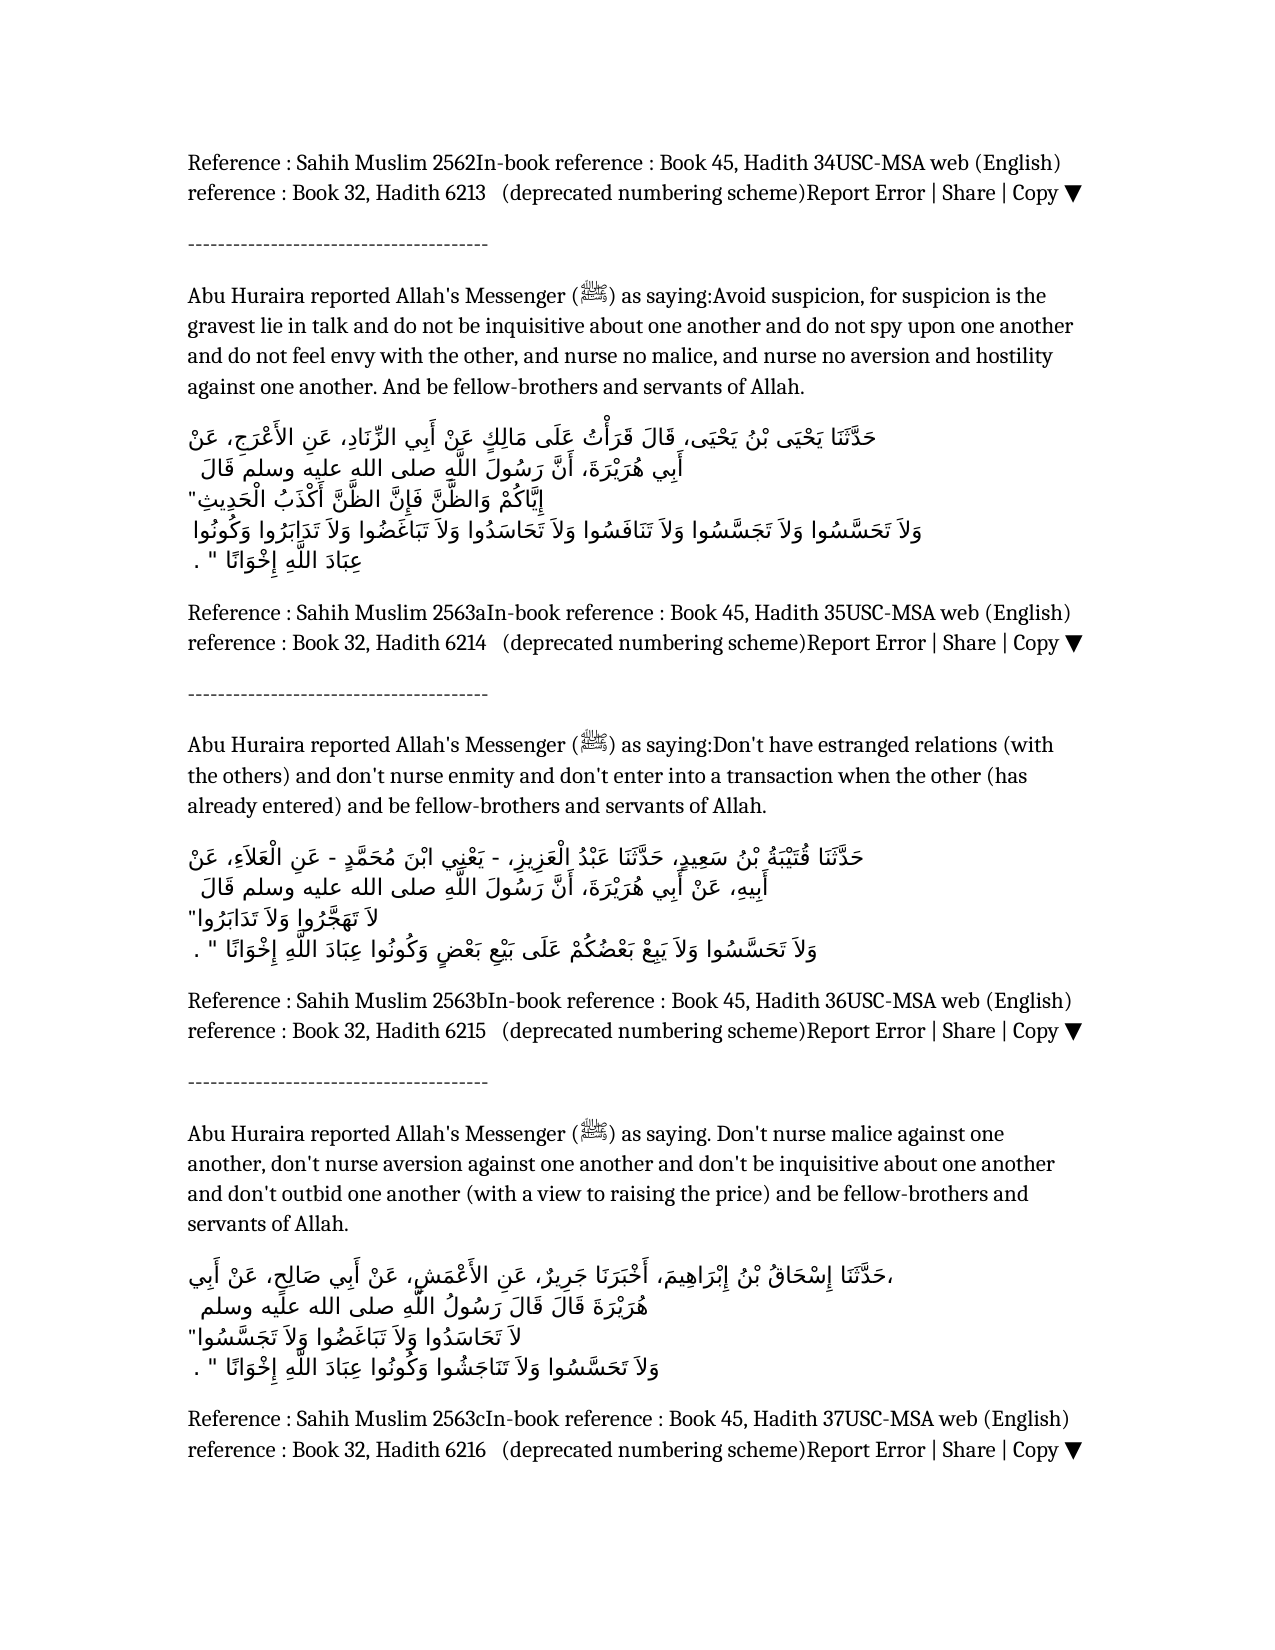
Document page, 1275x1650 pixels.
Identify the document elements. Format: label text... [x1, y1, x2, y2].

text ---------------------------------------- [187, 1069, 1087, 1095]
text Abu Huraira reported Allah's Messenger (ﷺ) as saying:Don't have estranged relations (with the others) and don't nurse enmity and don't enter into a transaction when the other (has already entered) and be fellow-brothers and servants of Allah. [187, 732, 1087, 819]
text حَدَّثَنَا إِسْحَاقُ بْنُ إِبْرَاهِيمَ، أَخْبَرَنَا جَرِيرٌ، عَنِ الأَعْمَشِ، عَنْ أَبِي صَالِحٍ، عَنْ أَبِي، هُرَيْرَةَ قَالَ قَالَ رَسُولُ اللَّهِ صلى الله عليه وسلم ‏ "‏ لاَ تَحَاسَدُوا وَلاَ تَبَاغَضُوا وَلاَ تَجَسَّسُوا وَلاَ تَحَسَّسُوا وَلاَ تَنَاجَشُوا وَكُونُوا عِبَادَ اللَّهِ إِخْوَانًا ‏"‏ ‏.‏ [187, 1262, 1087, 1381]
text ---------------------------------------- [187, 681, 1087, 707]
text Reference : Sahih Muslim 2563bIn-book reference : Book 45, Hadith 36USC-MSA web (English) reference : Book 32, Hadith 6215 (deprecated numbering scheme)Report Error | Share | Copy ▼ [187, 988, 1087, 1044]
text حَدَّثَنَا يَحْيَى بْنُ يَحْيَى، قَالَ قَرَأْتُ عَلَى مَالِكٍ عَنْ أَبِي الزِّنَادِ، عَنِ الأَعْرَجِ، عَنْ أَبِي هُرَيْرَةَ، أَنَّ رَسُولَ اللَّهِ صلى الله عليه وسلم قَالَ ‏ "‏ إِيَّاكُمْ وَالظَّنَّ فَإِنَّ الظَّنَّ أَكْذَبُ الْحَدِيثِ وَلاَ تَحَسَّسُوا وَلاَ تَجَسَّسُوا وَلاَ تَنَافَسُوا وَلاَ تَحَاسَدُوا وَلاَ تَبَاغَضُوا وَلاَ تَدَابَرُوا وَكُونُوا عِبَادَ اللَّهِ إِخْوَانًا ‏"‏ ‏.‏ [187, 424, 1087, 574]
text حَدَّثَنَا قُتَيْبَةُ بْنُ سَعِيدٍ، حَدَّثَنَا عَبْدُ الْعَزِيزِ، - يَعْنِي ابْنَ مُحَمَّدٍ - عَنِ الْعَلاَءِ، عَنْ أَبِيهِ، عَنْ أَبِي هُرَيْرَةَ، أَنَّ رَسُولَ اللَّهِ صلى الله عليه وسلم قَالَ ‏ "‏ لاَ تَهَجَّرُوا وَلاَ تَدَابَرُوا وَلاَ تَحَسَّسُوا وَلاَ يَبِعْ بَعْضُكُمْ عَلَى بَيْعِ بَعْضٍ وَكُونُوا عِبَادَ اللَّهِ إِخْوَانًا ‏"‏ ‏.‏ [187, 844, 1087, 963]
text Abu Huraira reported Allah's Messenger (ﷺ) as saying. Don't nurse malice against one another, don't nurse aversion against one another and don't be inquisitive about one another and don't outbid one another (with a view to raising the price) and be fellow-brothers and servants of Allah. [187, 1120, 1087, 1238]
text ---------------------------------------- [187, 231, 1087, 258]
text Abu Huraira reported Allah's Messenger (ﷺ) as saying:Avoid suspicion, for suspicion is the gravest lie in talk and do not be inquisitive about one another and do not spy upon one another and do not feel envy with the other, and nurse no malice, and nurse no aversion and hostility against one another. And be fellow-brothers and servants of Allah. [187, 282, 1087, 400]
text Reference : Sahih Muslim 2563aIn-book reference : Book 45, Hadith 35USC-MSA web (English) reference : Book 32, Hadith 6214 (deprecated numbering scheme)Report Error | Share | Copy ▼ [187, 599, 1087, 656]
text Reference : Sahih Muslim 2562In-book reference : Book 45, Hadith 34USC-MSA web (English) reference : Book 32, Hadith 6213 (deprecated numbering scheme)Report Error | Share | Copy ▼ [187, 150, 1087, 207]
text Reference : Sahih Muslim 2563cIn-book reference : Book 45, Hadith 37USC-MSA web (English) reference : Book 32, Hadith 6216 (deprecated numbering scheme)Report Error | Share | Copy ▼ [187, 1406, 1087, 1463]
